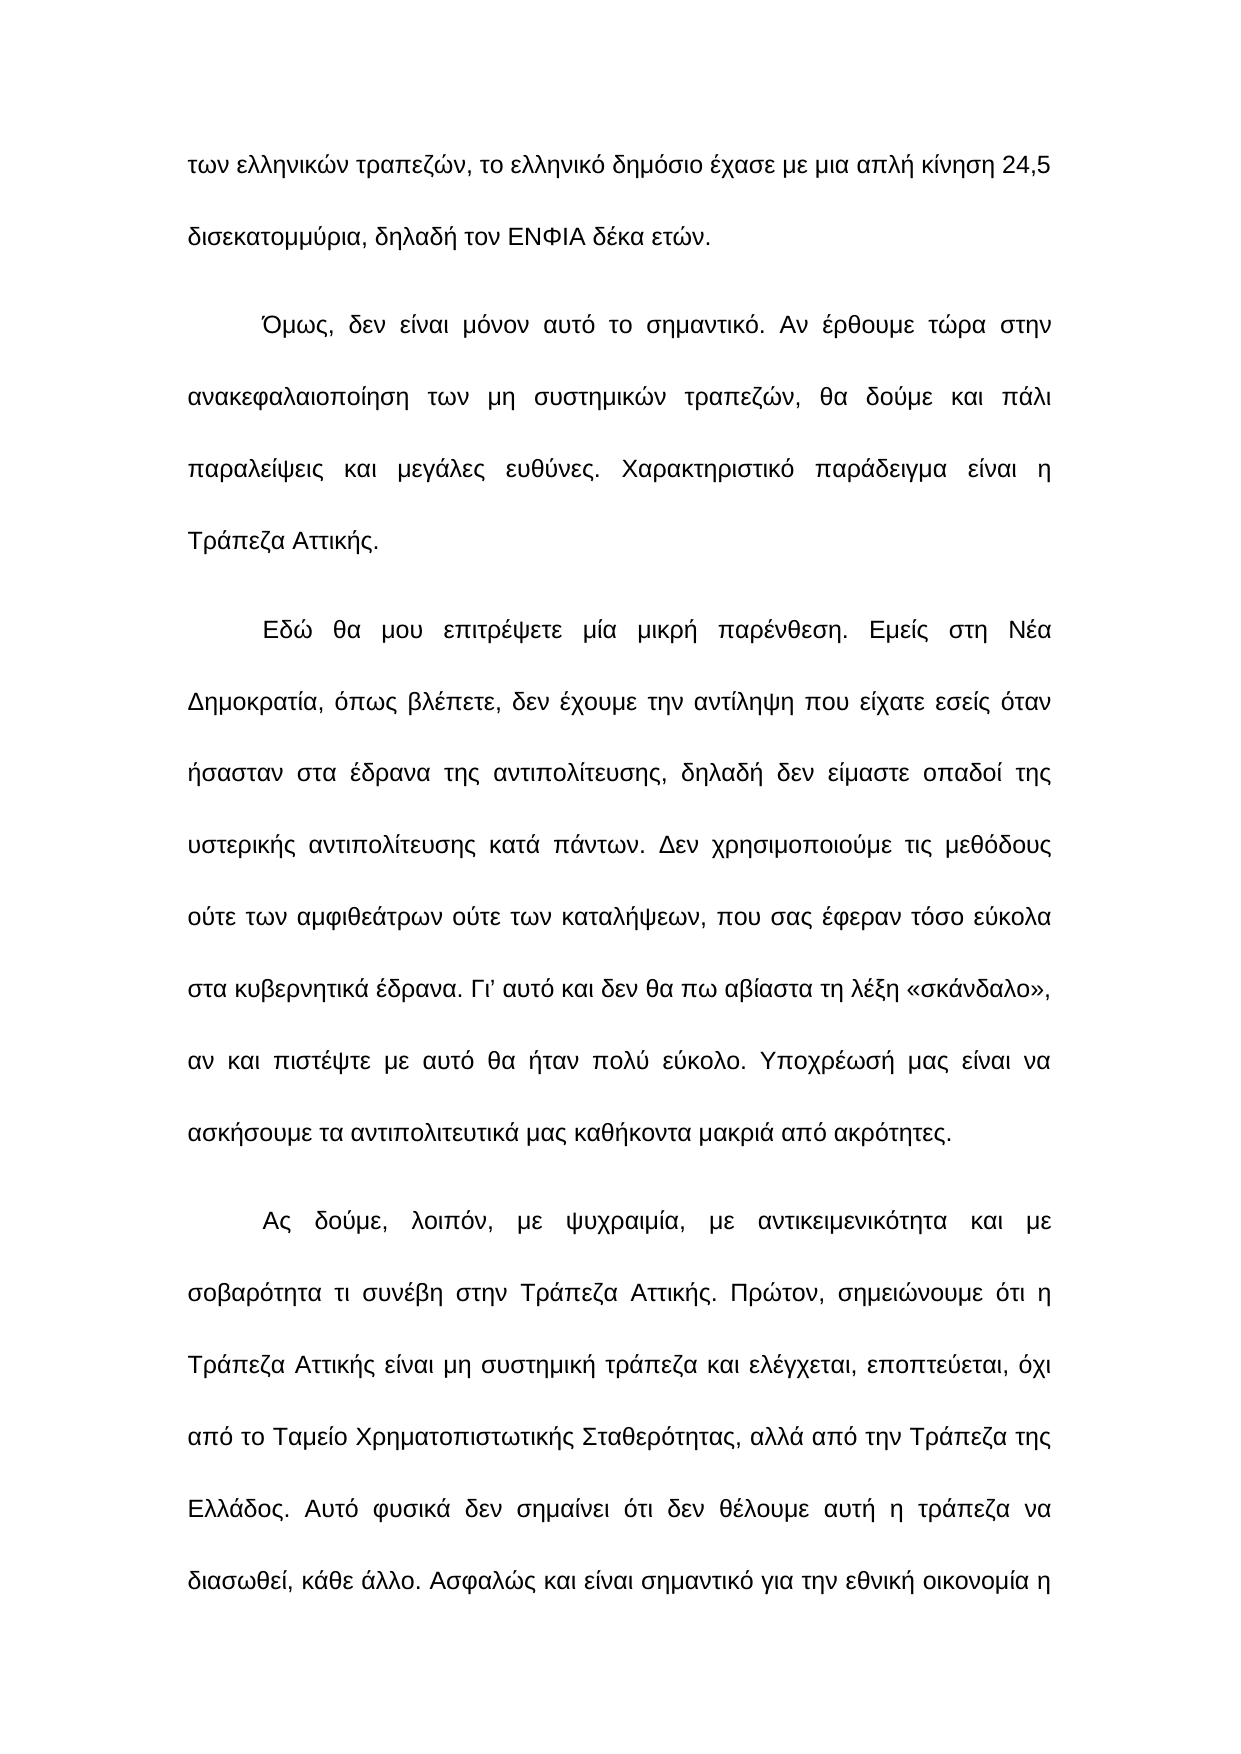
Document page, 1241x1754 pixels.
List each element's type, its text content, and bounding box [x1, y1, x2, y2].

text Όμως, δεν είναι μόνον αυτό το σημαντικό. Αν έρθουμε τώρα στην ανακεφαλαιοποίηση των μη συστημικών τραπεζών, θα δούμε και πάλι παραλείψεις και μεγάλες ευθύνες. Χαρακτηριστικό παράδειγμα είναι η Τράπεζα Αττικής. [187, 310, 1053, 555]
text Εδώ θα μου επιτρέψετε μία μικρή παρένθεση. Εμείς στη Νέα Δημοκρατία, όπως βλέπετε, δεν έχουμε την αντίληψη που είχατε εσείς όταν ήσασταν στα έδρανα της αντιπολίτευσης, δηλαδή δεν είμαστε οπαδοί της υστερικής αντιπολίτευσης κατά πάντων. Δεν χρησιμοποιούμε τις μεθόδους ούτε των αμφιθεάτρων ούτε των καταλήψεων, που σας έφεραν τόσο εύκολα στα κυβερνητικά έδρανα. Γι’ αυτό και δεν θα πω αβίαστα τη λέξη «σκάνδαλο», αν και πιστέψτε με αυτό θα ήταν πολύ εύκολο. Υποχρέωσή μας είναι να ασκήσουμε τα αντιπολιτευτικά μας καθήκοντα μακριά από ακρότητες. [187, 614, 1053, 1146]
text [187, 150, 1053, 251]
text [187, 1206, 1053, 1594]
